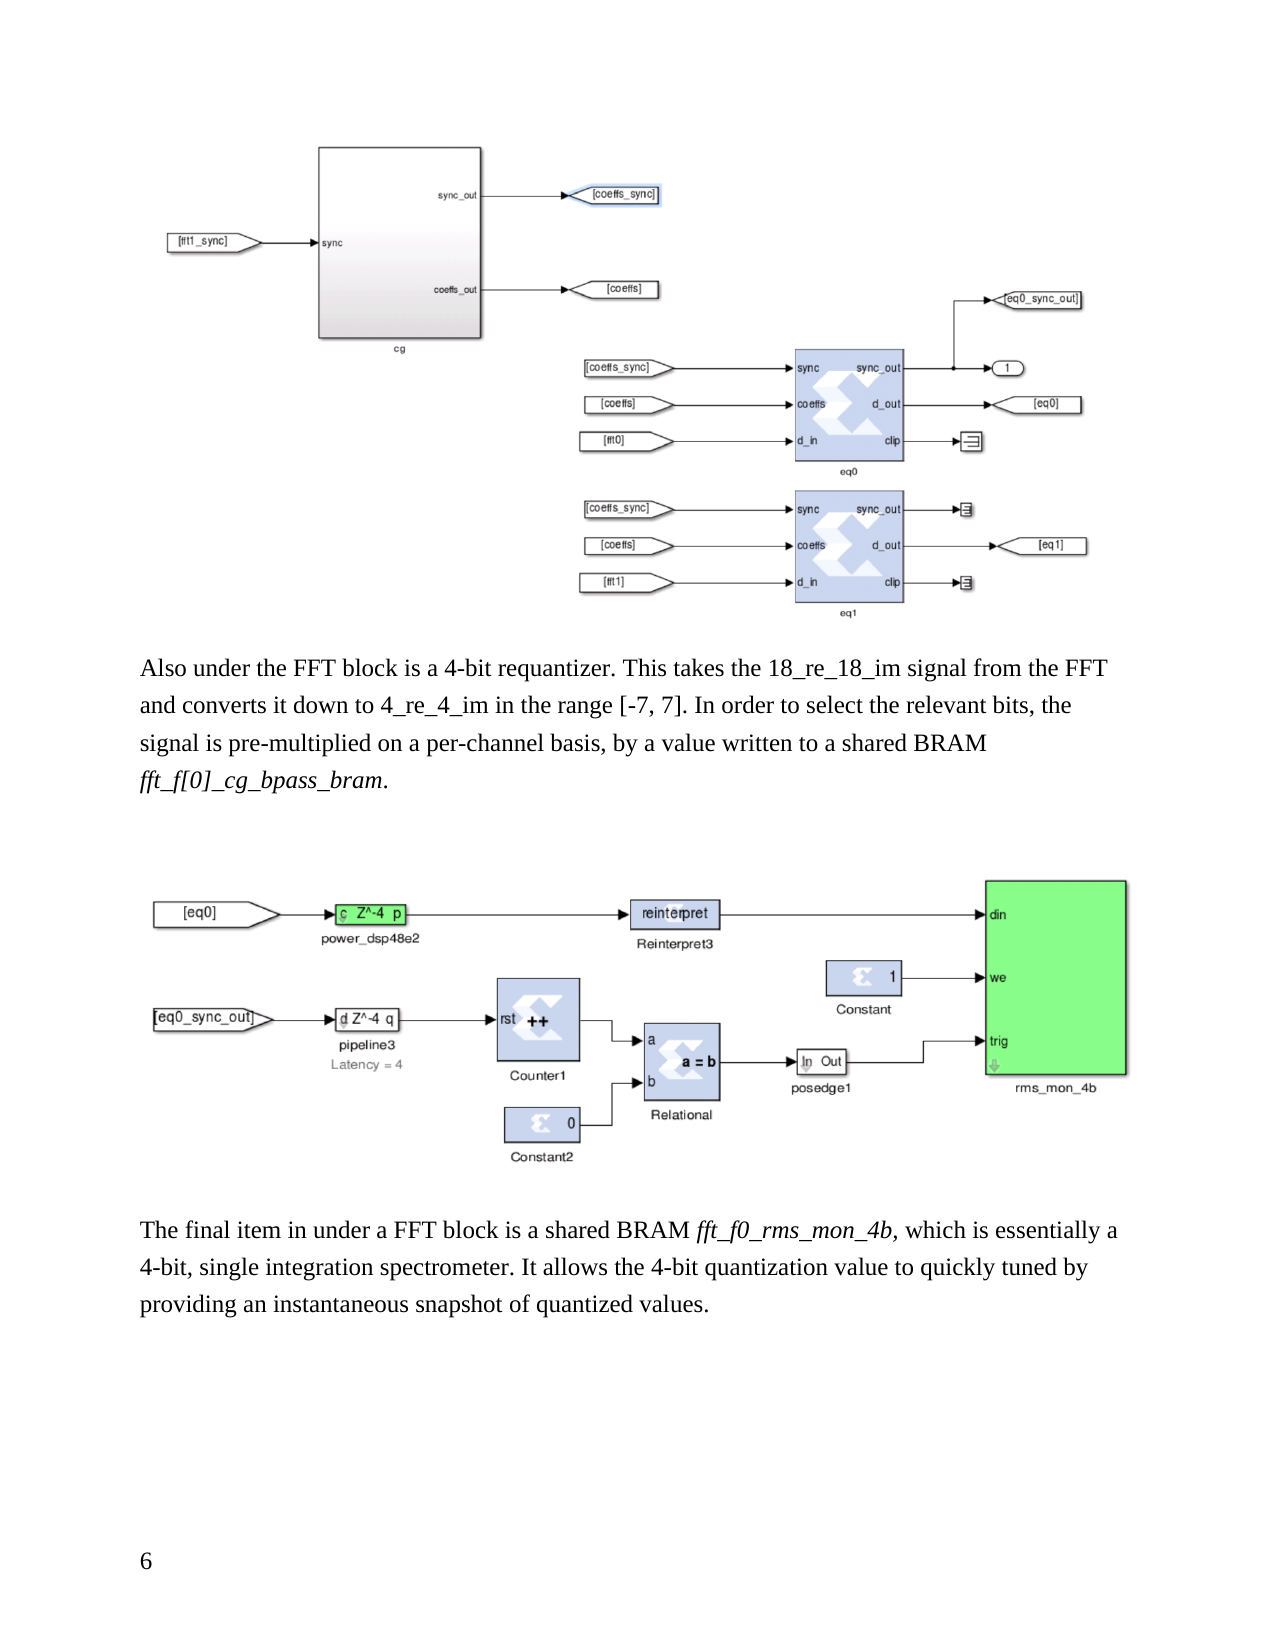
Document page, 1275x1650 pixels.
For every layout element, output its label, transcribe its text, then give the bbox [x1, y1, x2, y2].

text Also under the FFT block is a 4-bit requantizer. This takes the 18_re_18_im signal from the FFT and converts it down to 4_re_4_im in the range [-7, 7]. In order to select the relevant bits, the signal is pre-multiplied on a per-channel basis, by a value written to a shared BRAM fft_f[0]_cg_bpass_bram. [139, 653, 1136, 794]
text The final item in under a FFT block is a shared BRAM fft_f0_rms_mon_4b, which is essentially a 4-bit, single integration spectrometer. It allows the 4-bit quantization value to quickly tuned by providing an instantaneous snapshot of quantized values. [139, 1207, 1136, 1318]
picture [139, 132, 1136, 620]
picture [139, 827, 1136, 1207]
